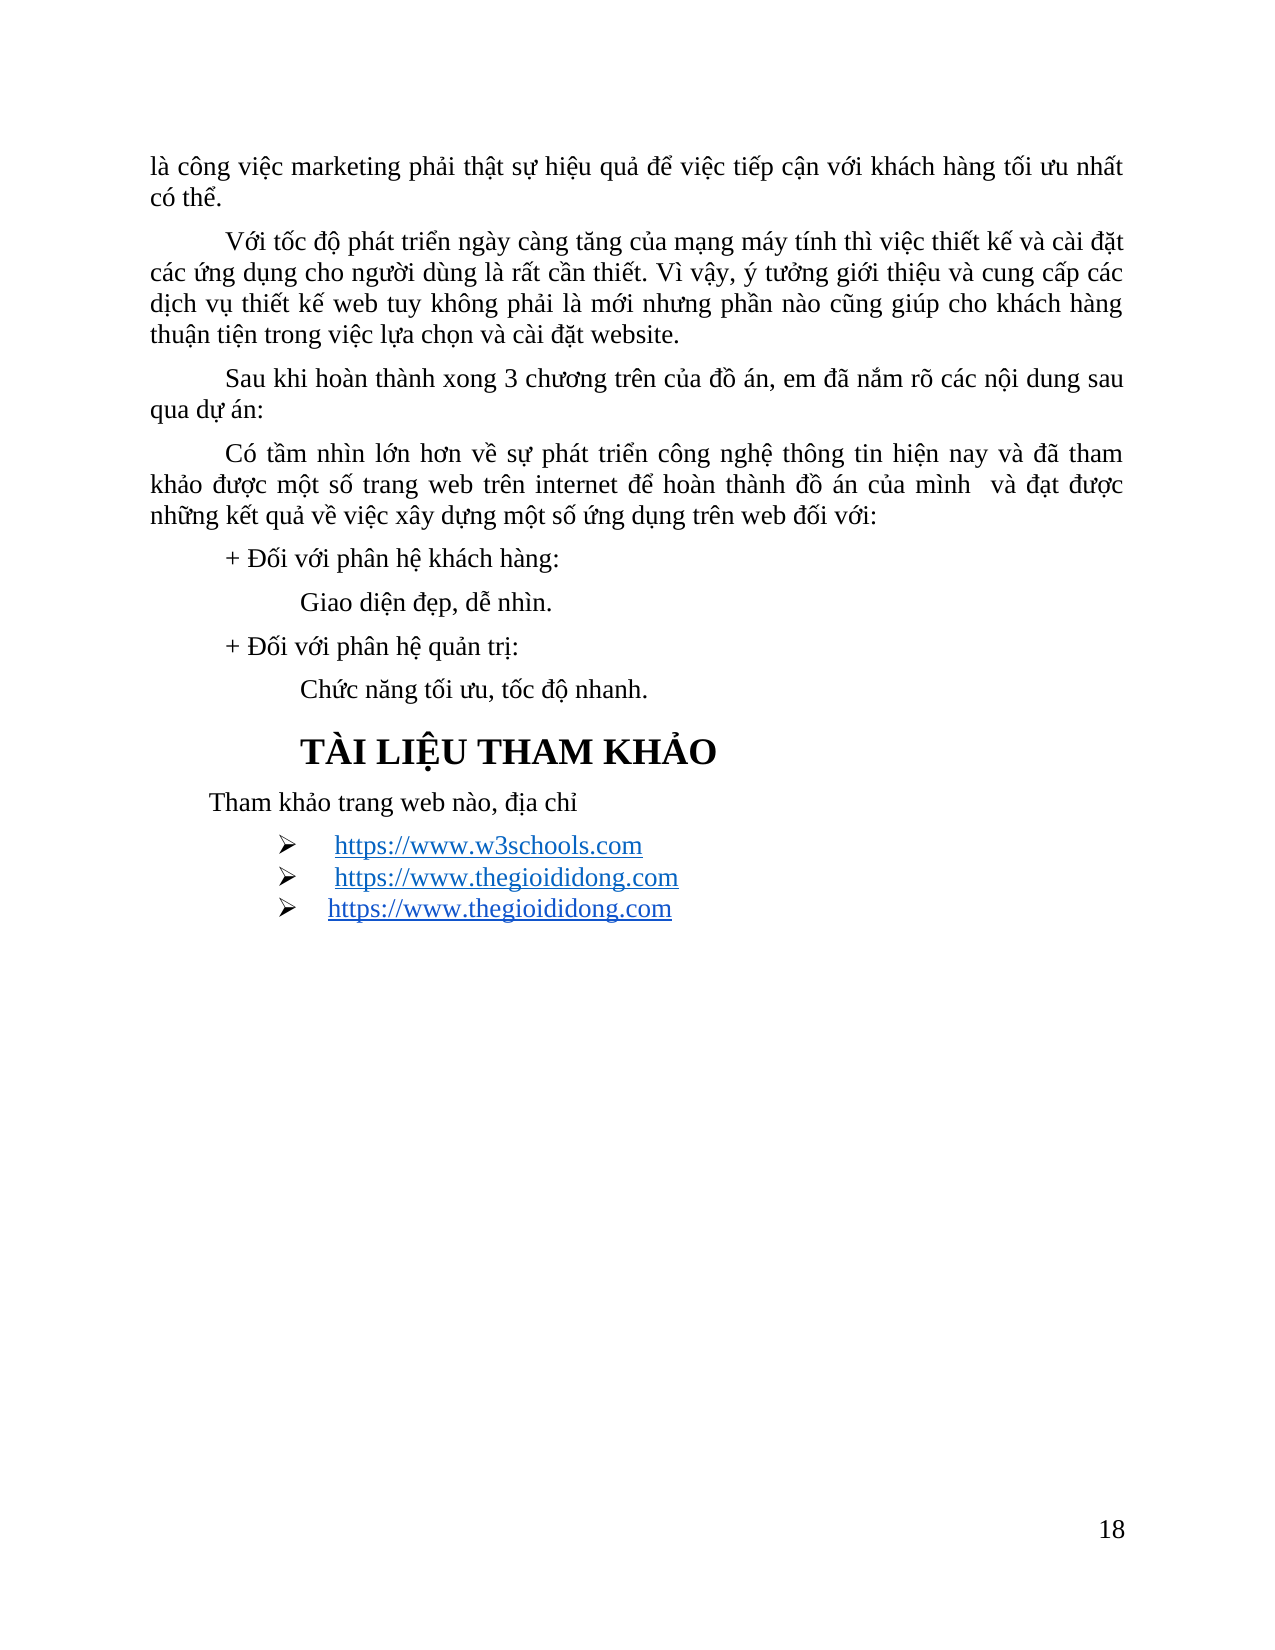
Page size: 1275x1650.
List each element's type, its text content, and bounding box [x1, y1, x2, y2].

list https://www.thegioididong.com [277, 861, 1125, 892]
text Với tốc độ phát triển ngày càng tăng của mạng máy tính thì việc thiết kế và cài đặt các ứng dụng cho người dùng là rất cần thiết. Vì vậy, ý tưởng giới thiệu và cung cấp các dịch vụ thiết kế web tuy không phải là mới nhưng phần nào cũng giúp cho khách hàng thuận tiện trong việc lựa chọn và cài đặt website. [150, 225, 1125, 349]
text Tham khảo trang web nào, địa chỉ [208, 786, 1125, 817]
text Giao diện đẹp, dễ nhìn. [225, 586, 1125, 617]
subtitle TÀI LIỆU THAM KHẢO [300, 730, 1125, 773]
text + Đối với phân hệ khách hàng: [150, 543, 1125, 574]
text Sau khi hoàn thành xong 3 chương trên của đồ án, em đã nắm rõ các nội dung sau qua dự án: [150, 362, 1125, 424]
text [150, 150, 1125, 212]
text Có tầm nhìn lớn hơn về sự phát triển công nghệ thông tin hiện nay và đã tham khảo được một số trang web trên internet để hoàn thành đồ án của mình và đạt được những kết quả về việc xây dựng một số ứng dụng trên web đối với: [150, 437, 1125, 530]
list https://www.thegioididong.com [277, 892, 1125, 923]
list https://www.w3schools.com [277, 829, 1125, 861]
text + Đối với phân hệ quản trị: [150, 630, 1125, 661]
text Chức năng tối ưu, tốc độ nhanh. [225, 673, 1125, 705]
